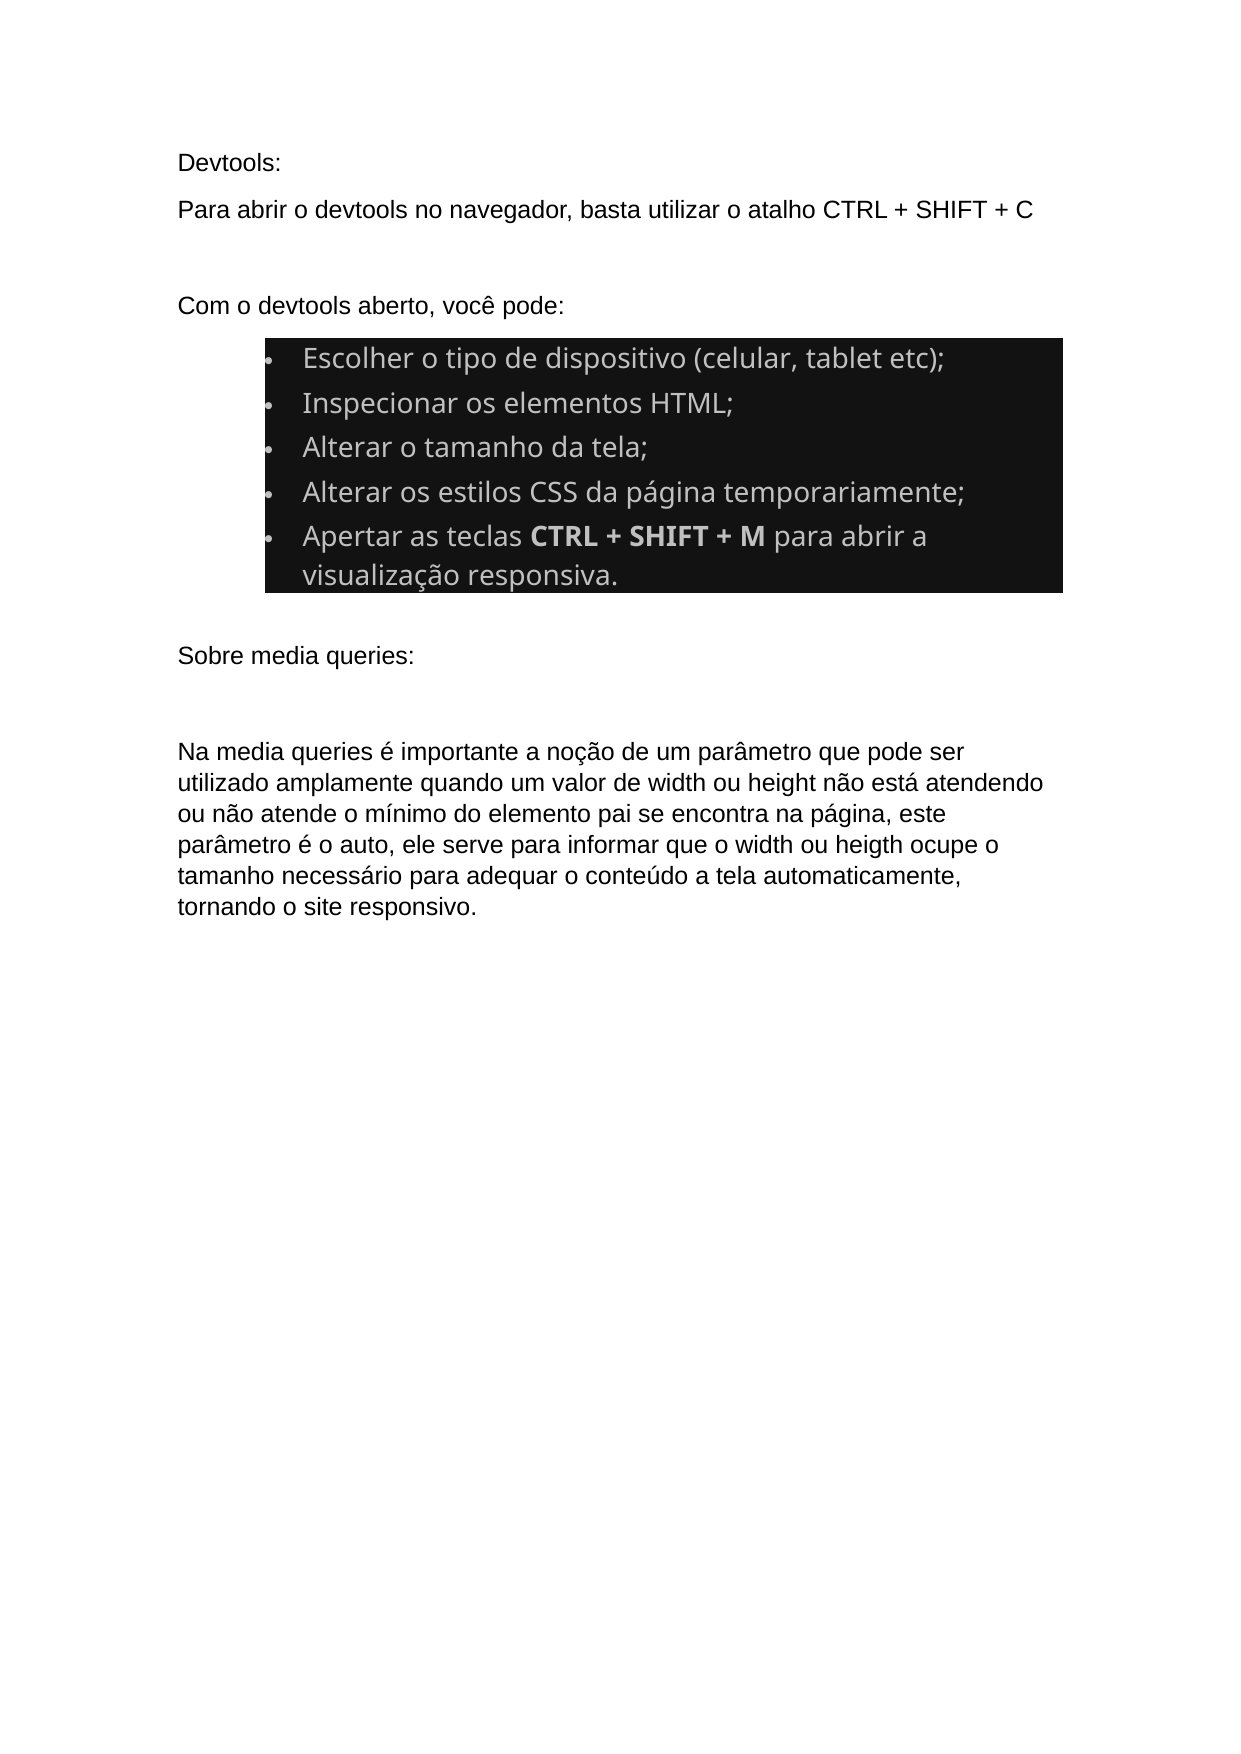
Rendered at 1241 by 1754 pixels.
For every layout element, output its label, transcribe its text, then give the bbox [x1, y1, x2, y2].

text Com o devtools aberto, você pode: [177, 291, 1063, 319]
list Alterar o tamanho da tela; [265, 428, 1063, 466]
text Sobre media queries: [177, 641, 1063, 670]
text Para abrir o devtools no navegador, basta utilizar o atalho CTRL + SHIFT + C [177, 195, 1063, 224]
list Alterar os estilos CSS da página temporariamente; [265, 472, 1063, 511]
text Na media queries é importante a noção de um parâmetro que pode ser utilizado amplamente quando um valor de width ou height não está atendendo ou não atende o mínimo do elemento pai se encontra na página, este parâmetro é o auto, ele serve para informar que o width ou heigth ocupe o tamanho necessário para adequar o conteúdo a tela automaticamente, tornando o site responsivo. [177, 737, 1063, 921]
text Devtools: [177, 148, 1063, 176]
list Apertar as teclas CTRL + SHIFT + M para abrir a visualização responsiva. [265, 517, 1063, 593]
list Inspecionar os elementos HTML; [265, 383, 1063, 421]
list Escolher o tipo de dispositivo (celular, tablet etc); [265, 338, 1063, 377]
